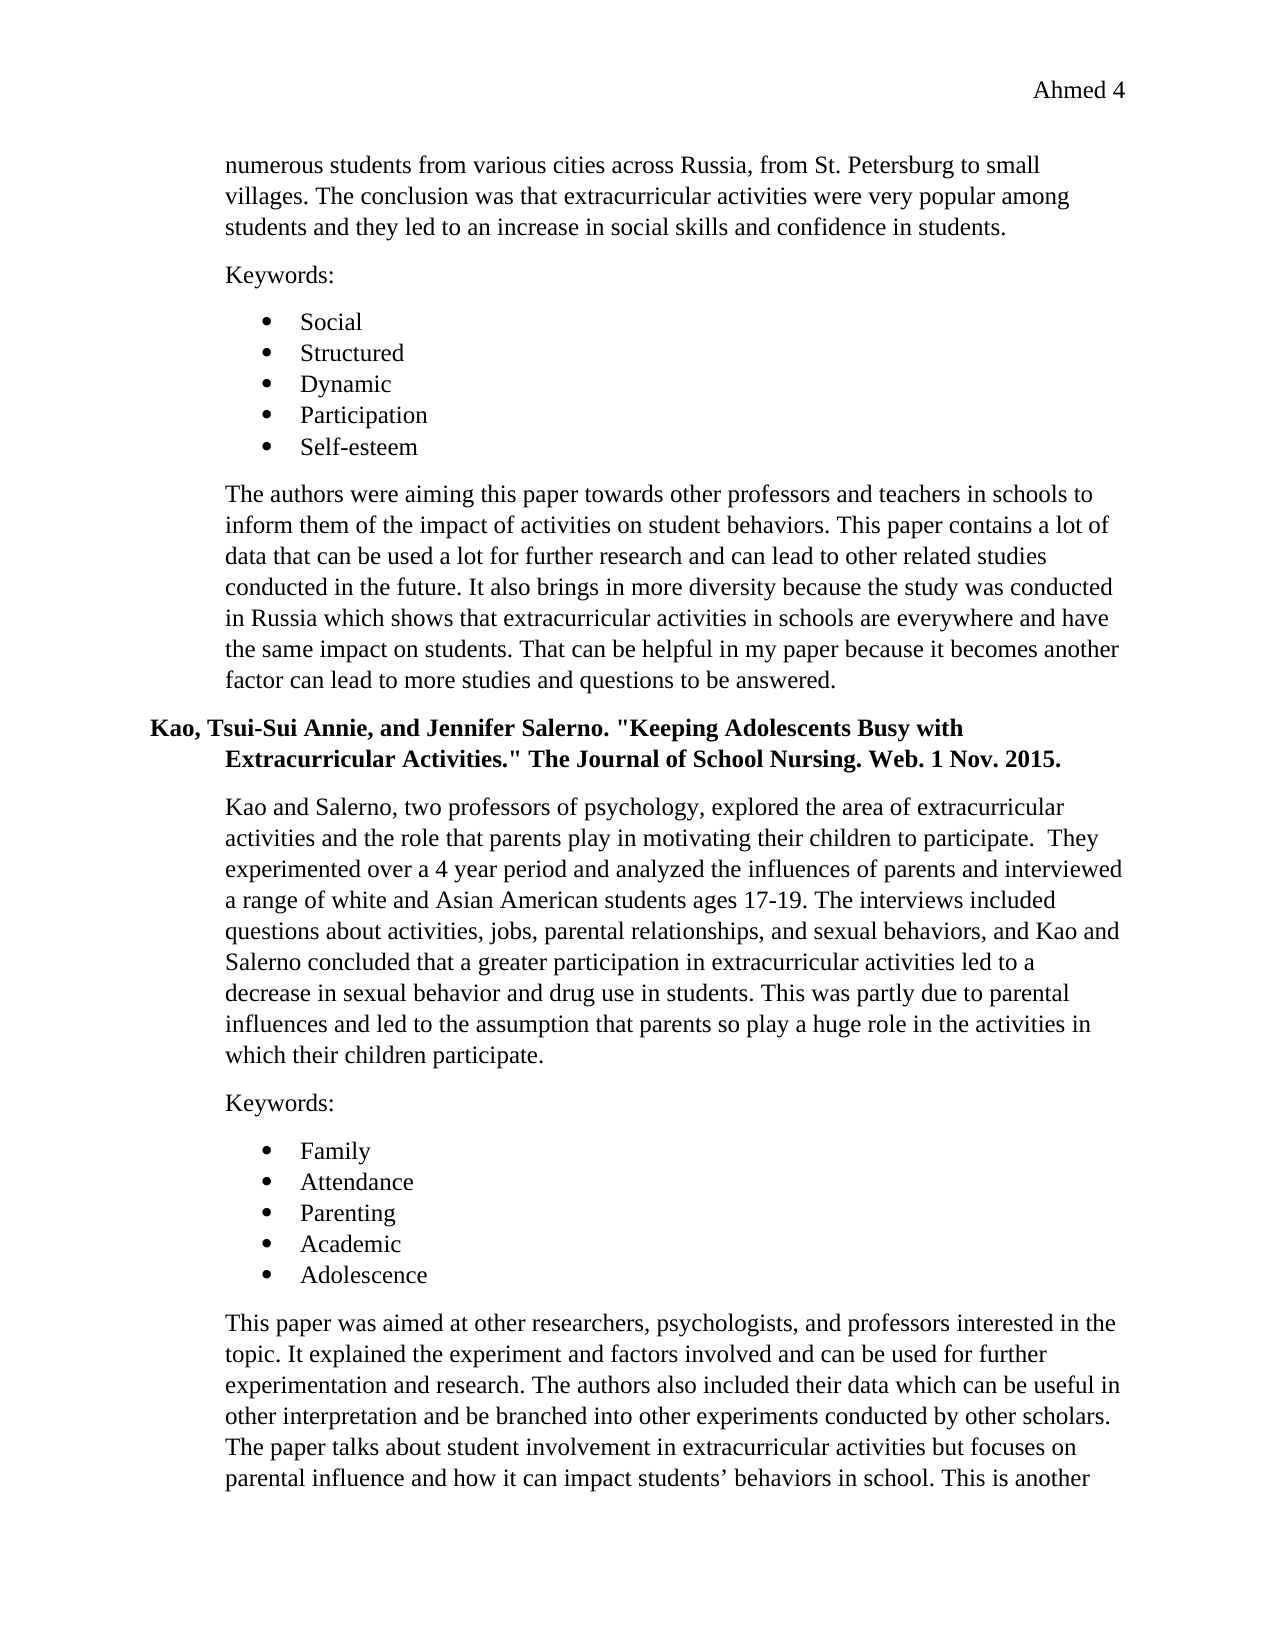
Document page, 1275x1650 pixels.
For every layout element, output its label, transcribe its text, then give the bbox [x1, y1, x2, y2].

list Participation [262, 401, 1125, 429]
list Adolescence [262, 1260, 1125, 1289]
list Parenting [262, 1198, 1125, 1227]
list Social [262, 307, 1125, 336]
text Kao, Tsui-Sui Annie, and Jennifer Salerno. "Keeping Adolescents Busy with Extracurricular Activities." The Journal of School Nursing. Web. 1 Nov. 2015. [150, 713, 1125, 773]
text Keywords: [150, 260, 1125, 288]
list Self-esteem [262, 432, 1125, 460]
list Family [262, 1136, 1125, 1164]
text Kao and Salerno, two professors of psychology, explored the area of extracurricular activities and the role that parents play in motivating their children to participate. They experimented over a 4 year period and analyzed the influences of parents and interviewed a range of white and Asian American students ages 17-19. The interviews included questions about activities, jobs, parental relationships, and sexual behaviors, and Kao and Salerno concluded that a greater participation in extracurricular activities led to a decrease in sexual behavior and drug use in students. This was partly due to parental influences and led to the assumption that parents so play a huge role in the activities in which their children participate. [150, 792, 1125, 1069]
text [150, 150, 1125, 241]
text The authors were aiming this paper towards other professors and teachers in schools to inform them of the impact of activities on student behaviors. This paper contains a lot of data that can be used a lot for further research and can lead to other related studies conducted in the future. It also brings in more diversity because the study was conducted in Russia which shows that extracurricular activities in schools are everywhere and have the same impact on students. That can be helpful in my paper because it becomes another factor can lead to more studies and questions to be answered. [225, 479, 1125, 694]
text Keywords: [150, 1088, 1125, 1117]
list Structured [262, 338, 1125, 367]
list Dynamic [262, 369, 1125, 398]
list Attendance [262, 1167, 1125, 1196]
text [225, 1308, 1125, 1492]
list Academic [262, 1229, 1125, 1258]
